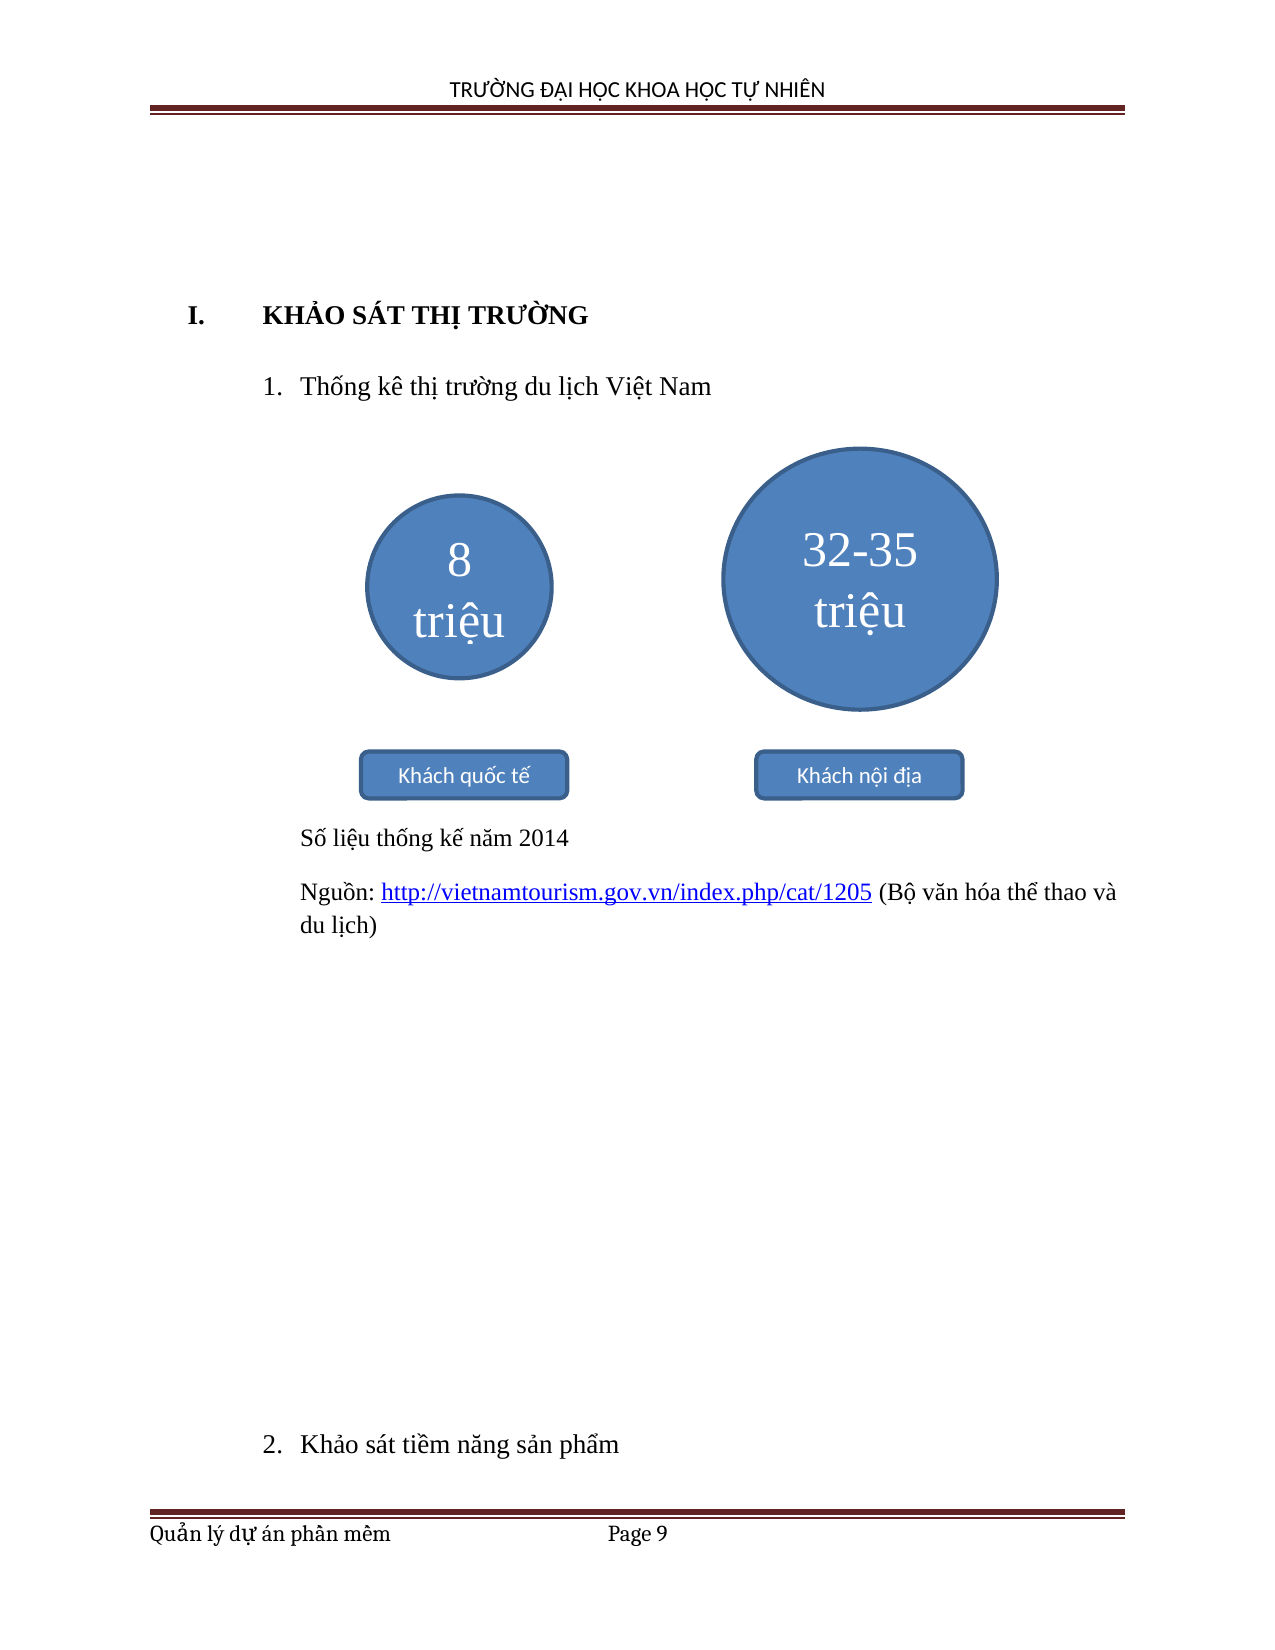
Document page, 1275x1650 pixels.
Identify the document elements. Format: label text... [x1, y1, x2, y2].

text Số liệu thống kế năm 2014 [150, 823, 1125, 851]
list Thống kê thị trường du lịch Việt Nam [262, 370, 1125, 401]
text Nguồn: http://vietnamtourism.gov.vn/index.php/cat/1205 (Bộ văn hóa thể thao và du lịch) [300, 877, 1125, 939]
list KHẢO SÁT THỊ TRƯỜNG [187, 299, 1125, 330]
list Khảo sát tiềm năng sản phẩm [262, 1428, 1125, 1459]
